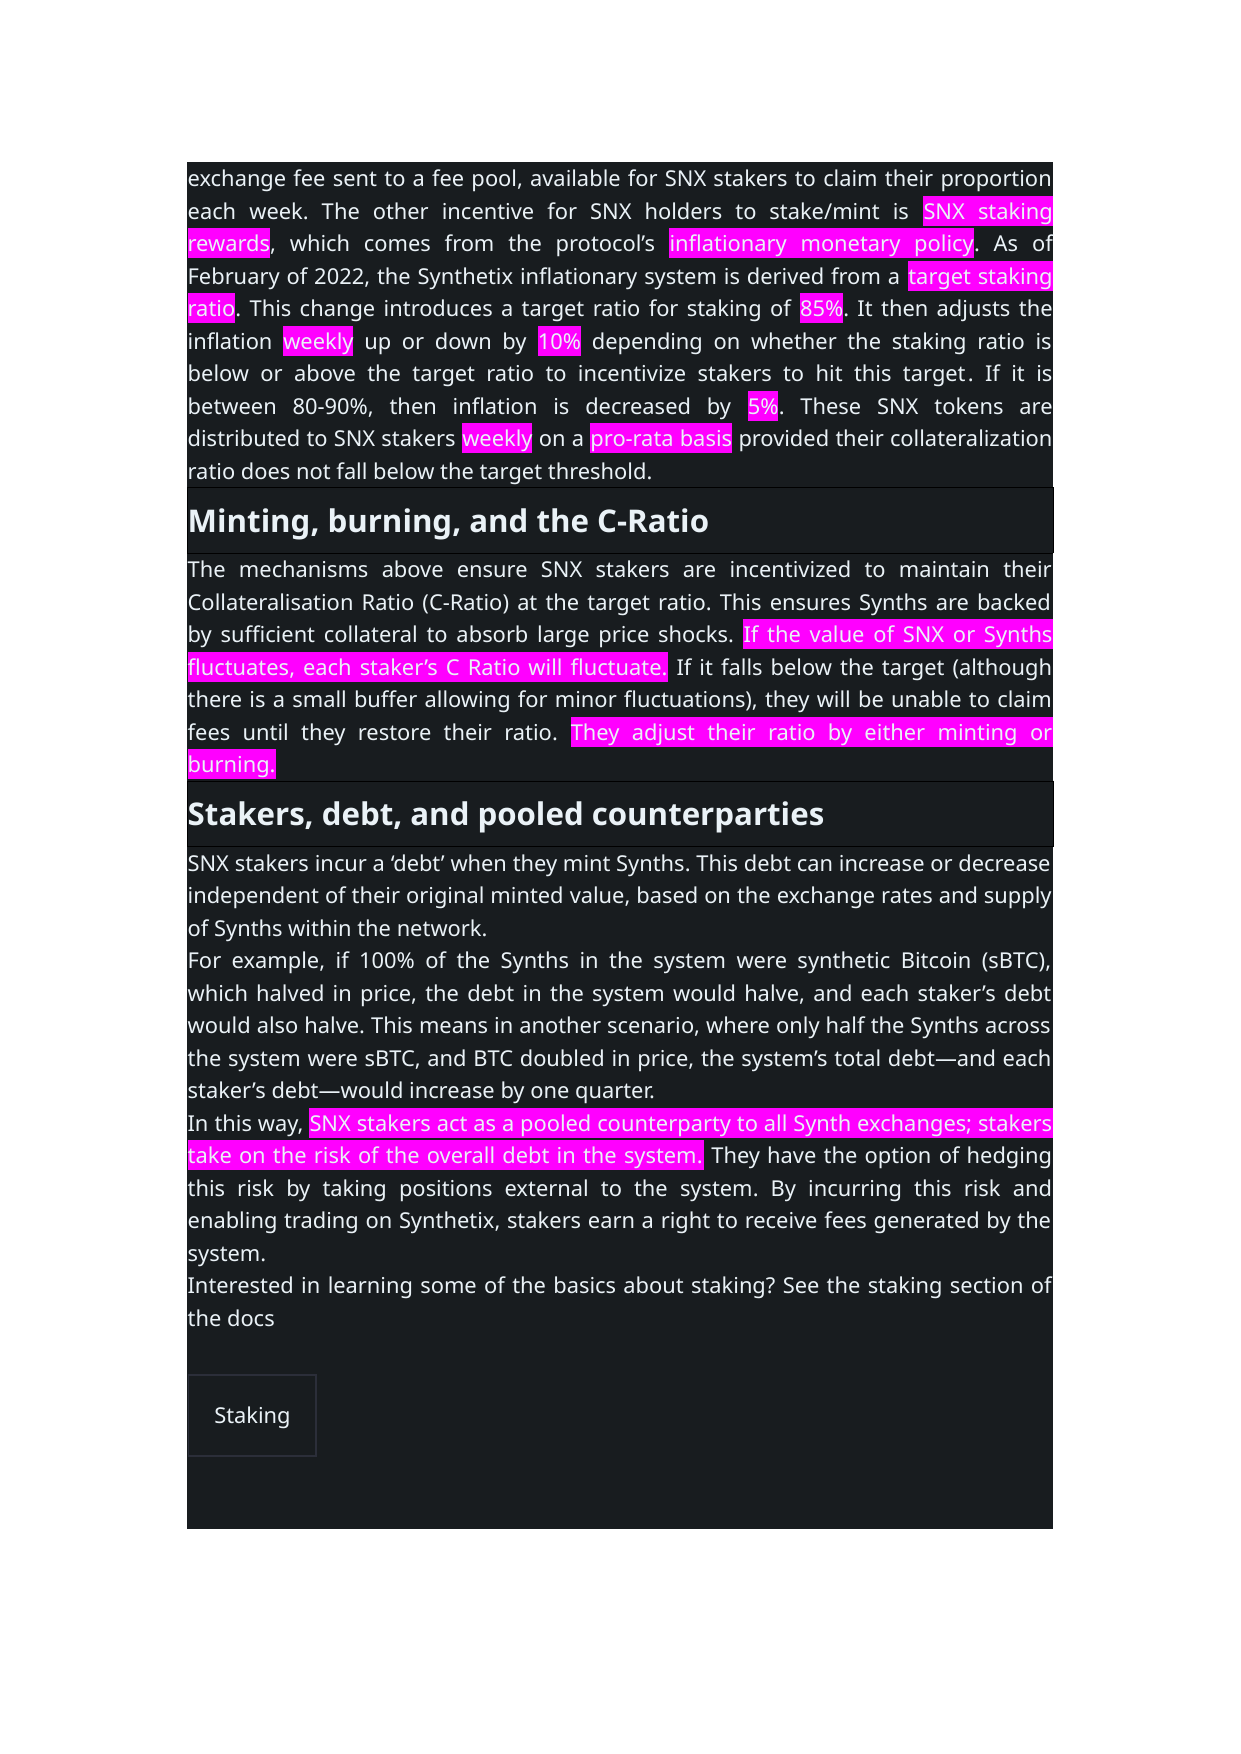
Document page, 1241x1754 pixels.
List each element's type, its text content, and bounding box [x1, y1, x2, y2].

text SNX stakers incur a ‘debt’ when they mint Synths. This debt can increase or decrease independent of their original minted value, based on the exchange rates and supply of Synths within the network. [187, 847, 1053, 944]
subtitle Stakers, debt, and pooled counterparties [188, 782, 1053, 846]
subtitle Minting, burning, and the C-Ratio [188, 488, 1053, 553]
text In this way, SNX stakers act as a pooled counterparty to all Synth exchanges; stakers take on the risk of the overall debt in the system. They have the option of hedging this risk by taking positions external to the system. By incurring this risk and enabling trading on Synthetix, stakers earn a right to receive fees generated by the system. [187, 1107, 1053, 1269]
text For example, if 100% of the Synths in the system were synthetic Bitcoin (sBTC), which halved in price, the debt in the system would halve, and each staker’s debt would also halve. This means in another scenario, where only half the Synths across the system were sBTC, and BTC doubled in price, the system’s total debt—and each staker’s debt—would increase by one quarter. [187, 944, 1053, 1107]
text The mechanisms above ensure SNX stakers are incentivized to maintain their Collateralisation Ratio (C-Ratio) at the target ratio. This ensures Synths are backed by sufficient collateral to absorb large price shocks. If the value of SNX or Synths fluctuates, each staker’s C Ratio will fluctuate. If it falls below the target (although there is a small buffer allowing for minor fluctuations), they will be unable to claim fees until they restore their ratio. They adjust their ratio by either minting or burning. [187, 554, 1053, 781]
text Interested in learning some of the basics about staking? See the staking section of the docs [187, 1269, 1053, 1334]
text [187, 162, 1053, 487]
text Staking [187, 1367, 1053, 1464]
